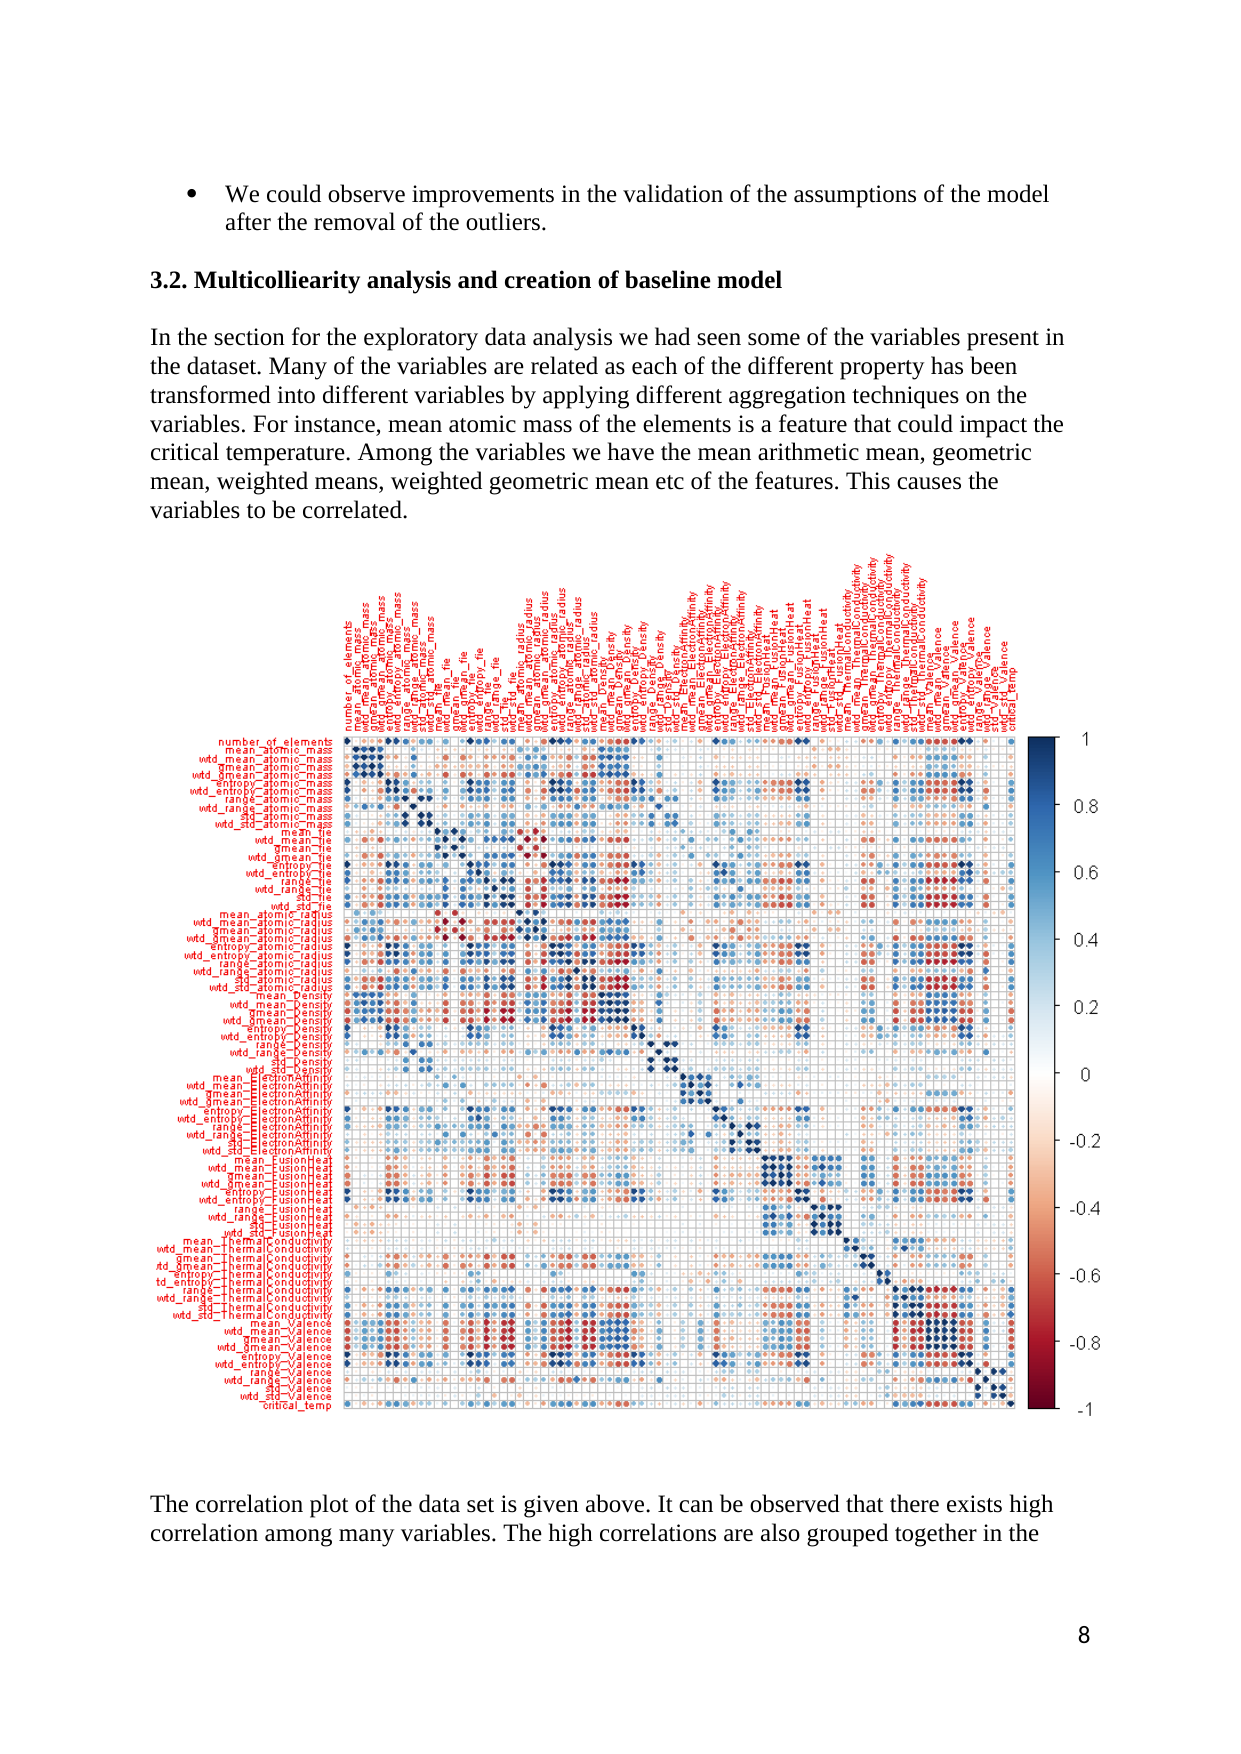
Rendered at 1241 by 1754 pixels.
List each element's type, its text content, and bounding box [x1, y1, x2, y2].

text In the section for the exploratory data analysis we had seen some of the variables present in the dataset. Many of the variables are related as each of the different property has been transformed into different variables by applying different aggregation techniques on the variables. For instance, mean atomic mass of the elements is a feature that could impact the critical temperature. Among the variables we have the mean arithmetic mean, geometric mean, weighted means, weighted geometric mean etc of the features. This causes the variables to be correlated. [150, 322, 1090, 524]
list We could observe improvements in the validation of the assumptions of the model after the removal of the outliers. [187, 179, 1090, 236]
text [150, 1489, 1090, 1547]
picture [150, 552, 1113, 1432]
list Multicolliearity analysis and creation of baseline model [150, 265, 1090, 294]
